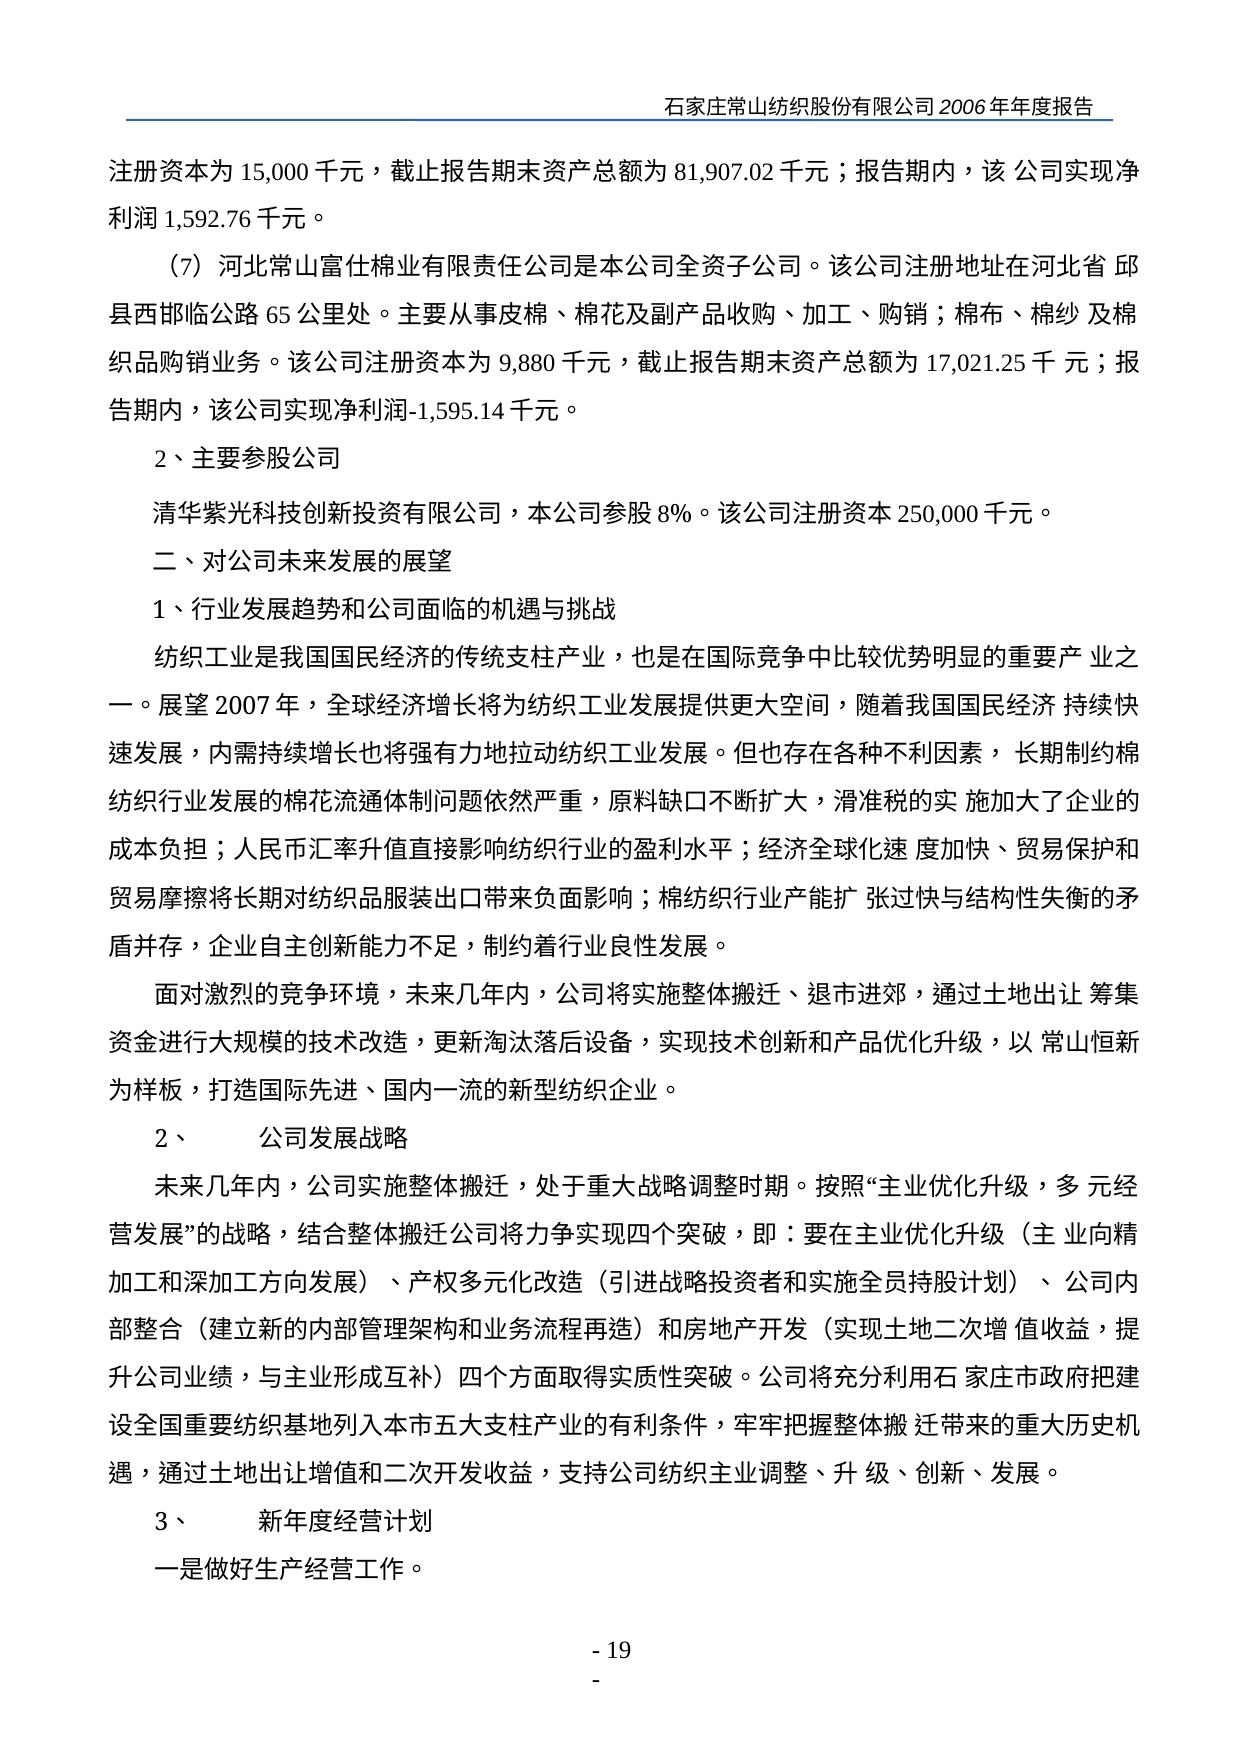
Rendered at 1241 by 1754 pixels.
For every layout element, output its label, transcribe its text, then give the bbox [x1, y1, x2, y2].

text 面对激烈的竞争环境，未来几年内，公司将实施整体搬迁、退市进郊，通过土地出让 筹集资金进行大规模的技术改造，更新淘汰落后设备，实现技术创新和产品优化升级，以 常山恒新为样板，打造国际先进、国内一流的新型纺织企业。 [108, 965, 1141, 1109]
text 二、对公司未来发展的展望 [108, 532, 1141, 580]
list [108, 142, 1141, 237]
text 1、 行业发展趋势和公司面临的机遇与挑战 [108, 580, 1141, 628]
text 纺织工业是我国国民经济的传统支柱产业，也是在国际竞争中比较优势明显的重要产 业之一。展望2007年，全球经济增长将为纺织工业发展提供更大空间，随着我国国民经济 持续快速发展，内需持续增长也将强有力地拉动纺织工业发展。但也存在各种不利因素， 长期制约棉纺织行业发展的棉花流通体制问题依然严重，原料缺口不断扩大，滑准税的实 施加大了企业的成本负担；人民币汇率升值直接影响纺织行业的盈利水平；经济全球化速 度加快、贸易保护和贸易摩擦将长期对纺织品服装出口带来负面影响；棉纺织行业产能扩 张过快与结构性失衡的矛盾并存，企业自主创新能力不足，制约着行业良性发展。 [108, 628, 1141, 965]
text 清华紫光科技创新投资有限公司，本公司参股8%。该公司注册资本250,000千元。 [108, 484, 1141, 532]
text 未来几年内，公司实施整体搬迁，处于重大战略调整时期。按照“主业优化升级，多 元经营发展”的战略，结合整体搬迁公司将力争实现四个突破，即：要在主业优化升级（主 业向精加工和深加工方向发展）、产权多元化改造（引进战略投资者和实施全员持股计划）、 公司内部整合（建立新的内部管理架构和业务流程再造）和房地产开发（实现土地二次增 值收益，提升公司业绩，与主业形成互补）四个方面取得实质性突破。公司将充分利用石 家庄市政府把建设全国重要纺织基地列入本市五大支柱产业的有利条件，牢牢把握整体搬 迁带来的重大历史机遇，通过土地出让增值和二次开发收益，支持公司纺织主业调整、升 级、创新、发展。 [108, 1157, 1141, 1492]
text 一是做好生产经营工作。 [108, 1539, 1141, 1588]
text （7）河北常山富仕棉业有限责任公司是本公司全资子公司。该公司注册地址在河北省 邱县西邯临公路65公里处。主要从事皮棉、棉花及副产品收购、加工、购销；棉布、棉纱 及棉织品购销业务。该公司注册资本为9,880千元，截止报告期末资产总额为17,021.25千 元；报告期内，该公司实现净利润-1,595.14千元。 [108, 237, 1141, 429]
text 2、主要参股公司 [108, 429, 1141, 477]
text 3、 新年度经营计划 [108, 1492, 1141, 1539]
text 2、 公司发展战略 [108, 1109, 1141, 1157]
